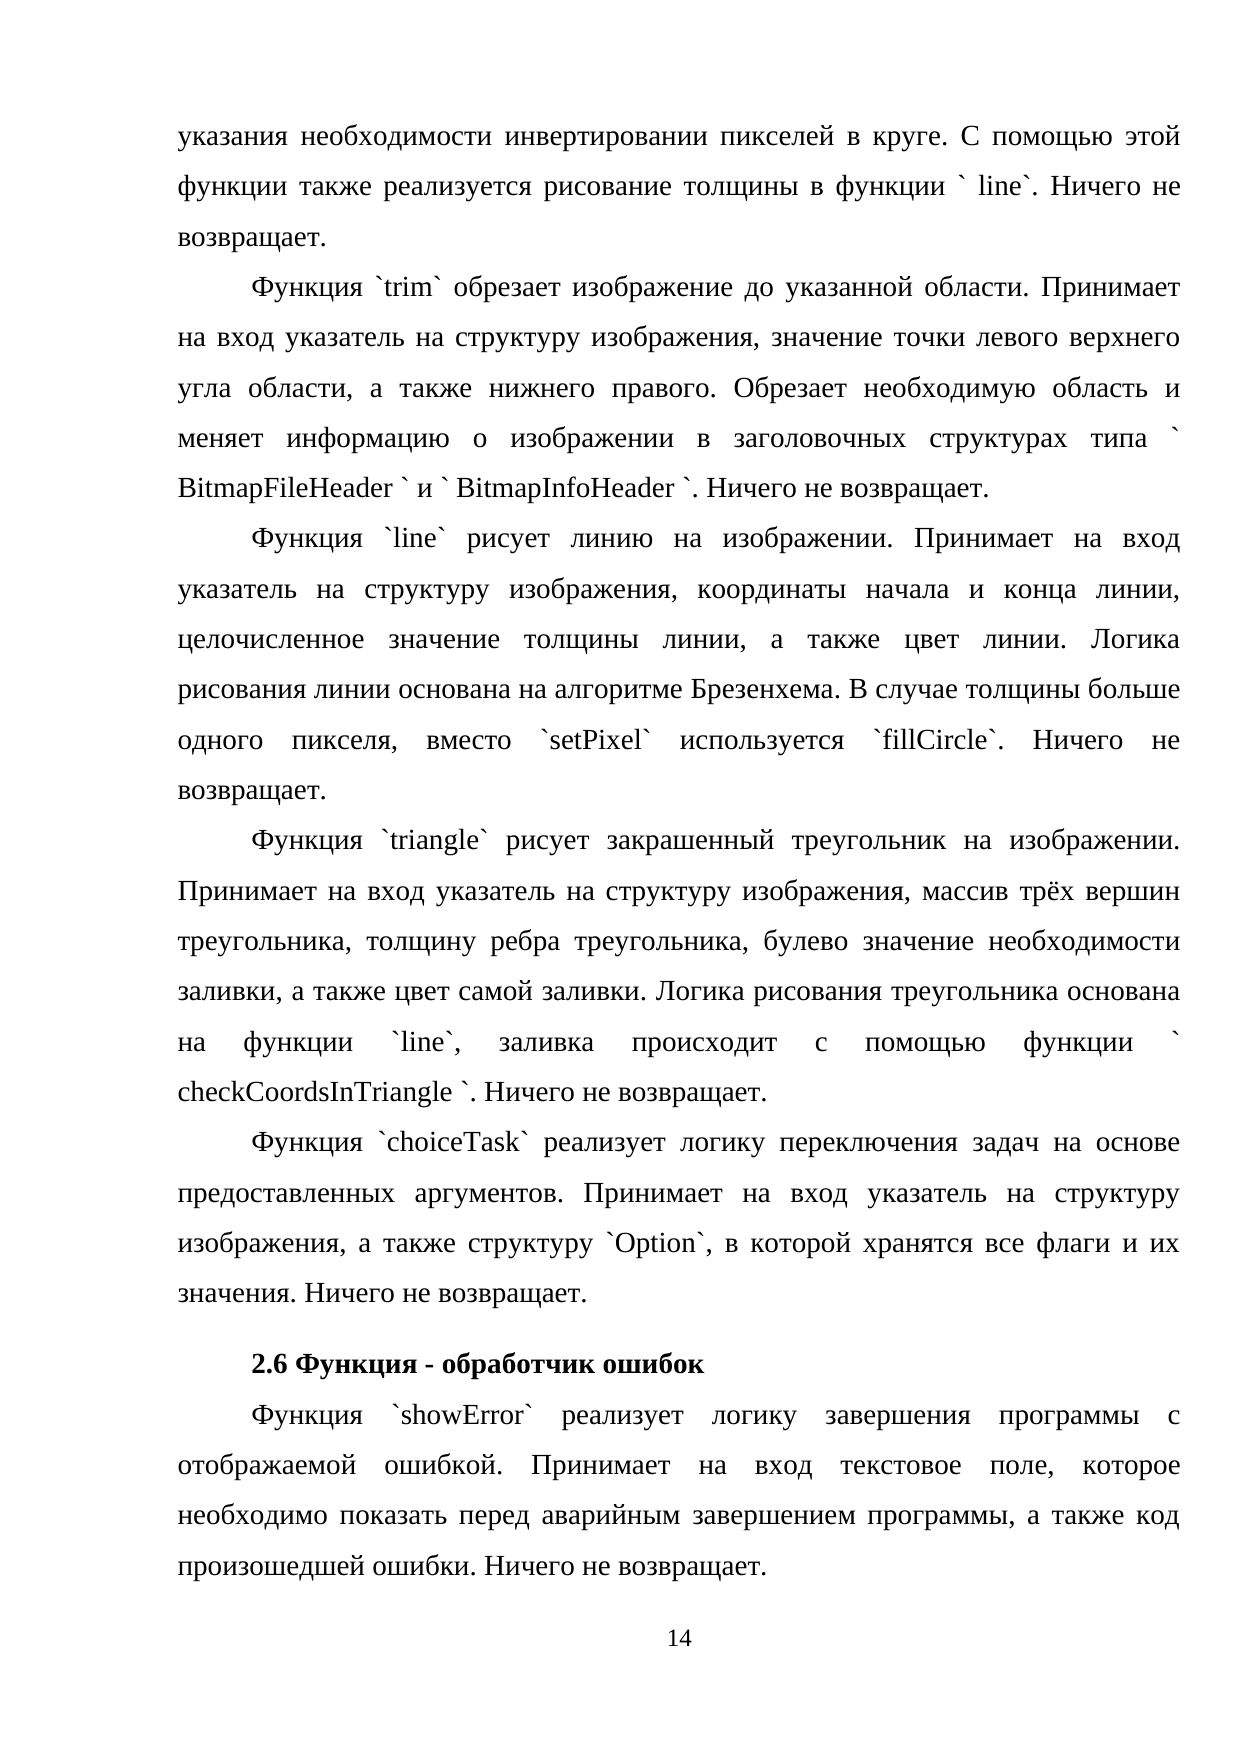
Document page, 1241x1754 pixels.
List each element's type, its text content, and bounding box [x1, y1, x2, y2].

text 2.6 Функция - обработчик ошибок [177, 1346, 1181, 1380]
text Функция `line` рисует линию на изображении. Принимает на вход указатель на структуру изображения, координаты начала и конца линии, целочисленное значение толщины линии, а также цвет линии. Логика рисования линии основана на алгоритме Брезенхема. В случае толщины больше одного пикселя, вместо `setPixel` используется `fillCircle`. Ничего не возвращает. [177, 521, 1181, 806]
text Функция `choiceTask` реализует логику переключения задач на основе предоставленных аргументов. Принимает на вход указатель на структуру изображения, а также структуру `Option`, в которой хранятся все флаги и их значения. Ничего не возвращает. [177, 1124, 1181, 1309]
text Функция `showError` реализует логику завершения программы с отображаемой ошибкой. Принимает на вход текстовое поле, которое необходимо показать перед аварийным завершением программы, а также код произошедшей ошибки. Ничего не возвращает. [177, 1397, 1181, 1581]
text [177, 118, 1181, 252]
text Функция `trim` обрезает изображение до указанной области. Принимает на вход указатель на структуру изображения, значение точки левого верхнего угла области, а также нижнего правого. Обрезает необходимую область и меняет информацию о изображении в заголовочных структурах типа ` BitmapFileHeader ` и ` BitmapInfoHeader `. Ничего не возвращает. [177, 269, 1181, 504]
text Функция `triangle` рисует закрашенный треугольник на изображении. Принимает на вход указатель на структуру изображения, массив трёх вершин треугольника, толщину ребра треугольника, булево значение необходимости заливки, а также цвет самой заливки. Логика рисования треугольника основана на функции `line`, заливка происходит с помощью функции ` checkCoordsInTriangle `. Ничего не возвращает. [177, 822, 1181, 1108]
